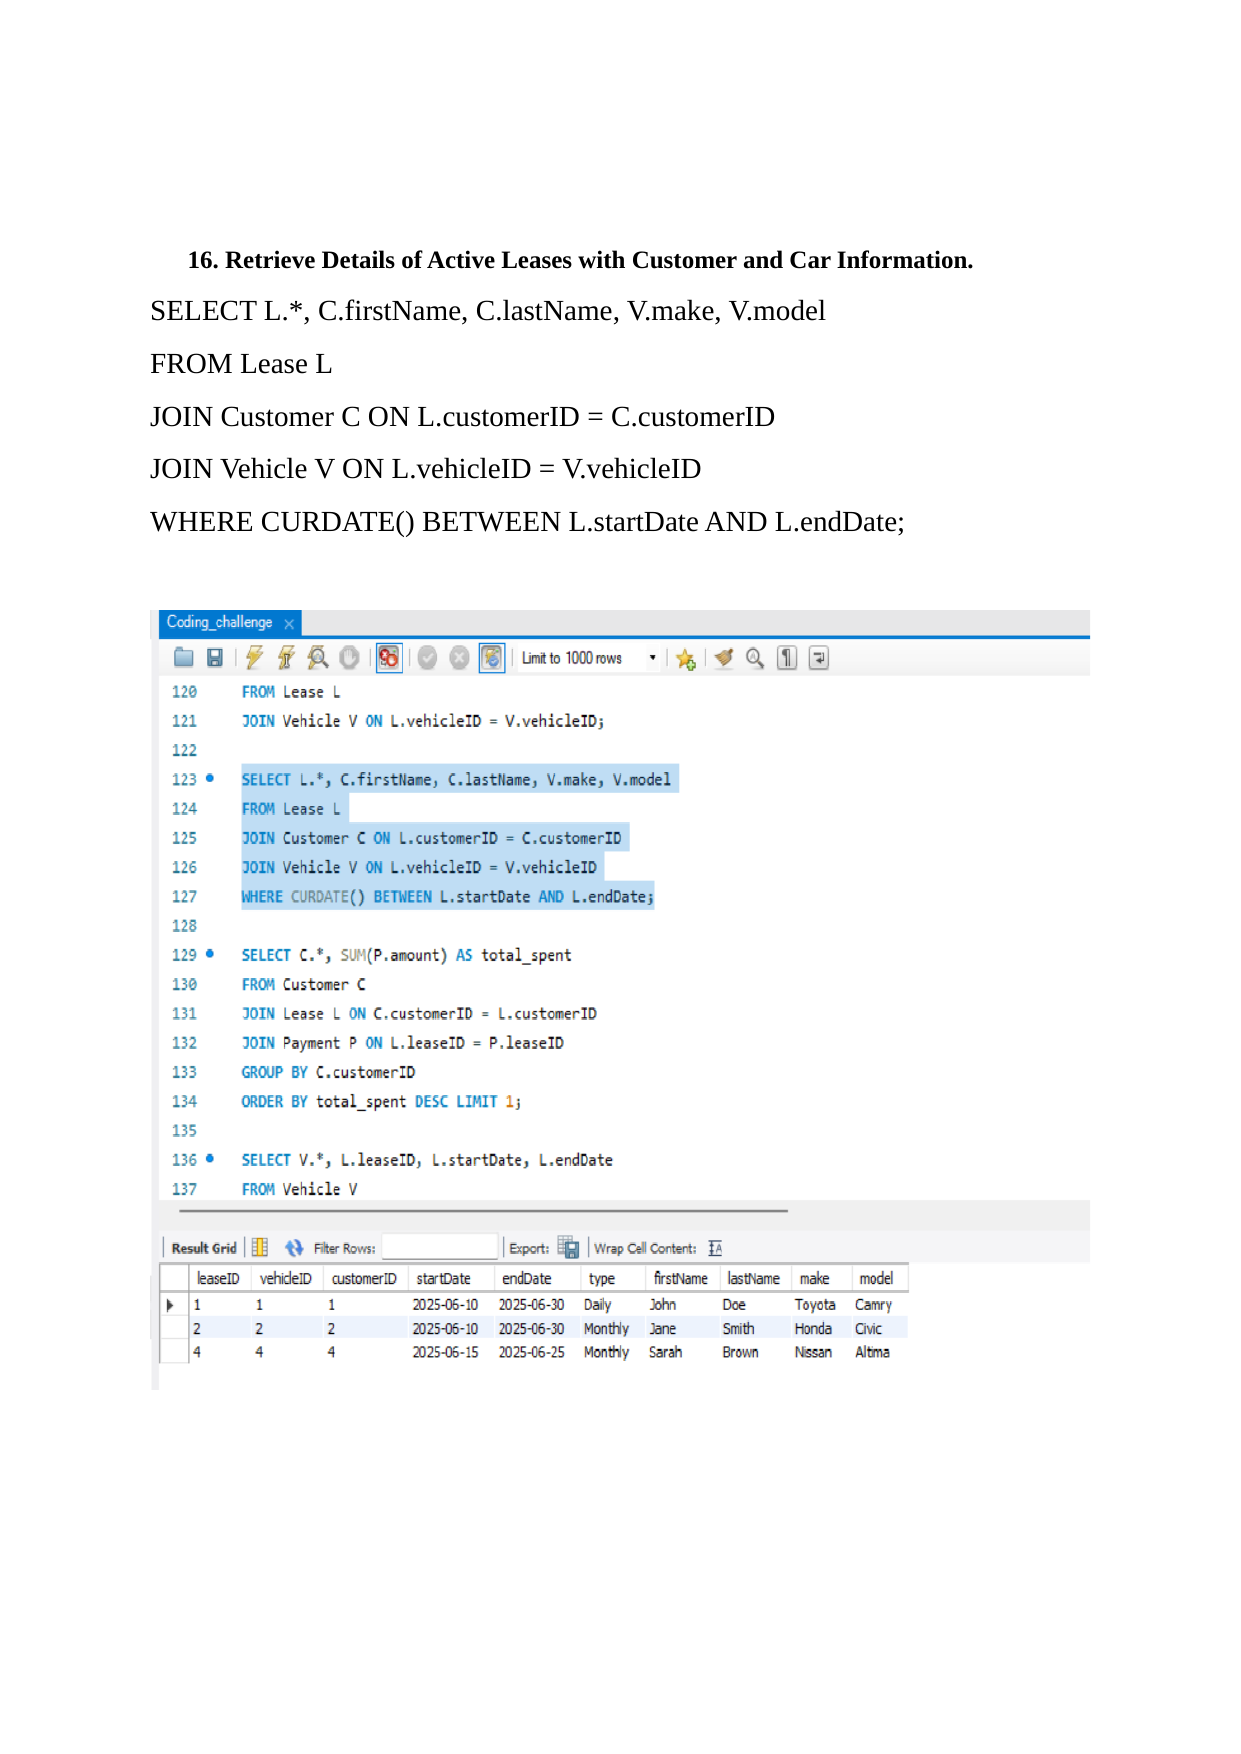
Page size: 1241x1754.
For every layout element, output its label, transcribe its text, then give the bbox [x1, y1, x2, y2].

picture [150, 610, 1091, 1390]
text SELECT L.*, C.firstName, C.lastName, V.make, V.model [150, 293, 1090, 327]
text JOIN Customer C ON L.customerID = C.customerID [150, 399, 1090, 432]
text WHERE CURDATE() BETWEEN L.startDate AND L.endDate; [150, 504, 1090, 538]
list Retrieve Details of Active Leases with Customer and Car Information. [187, 245, 1090, 274]
text FROM Lease L [150, 346, 1090, 379]
text JOIN Vehicle V ON L.vehicleID = V.vehicleID [150, 452, 1090, 485]
